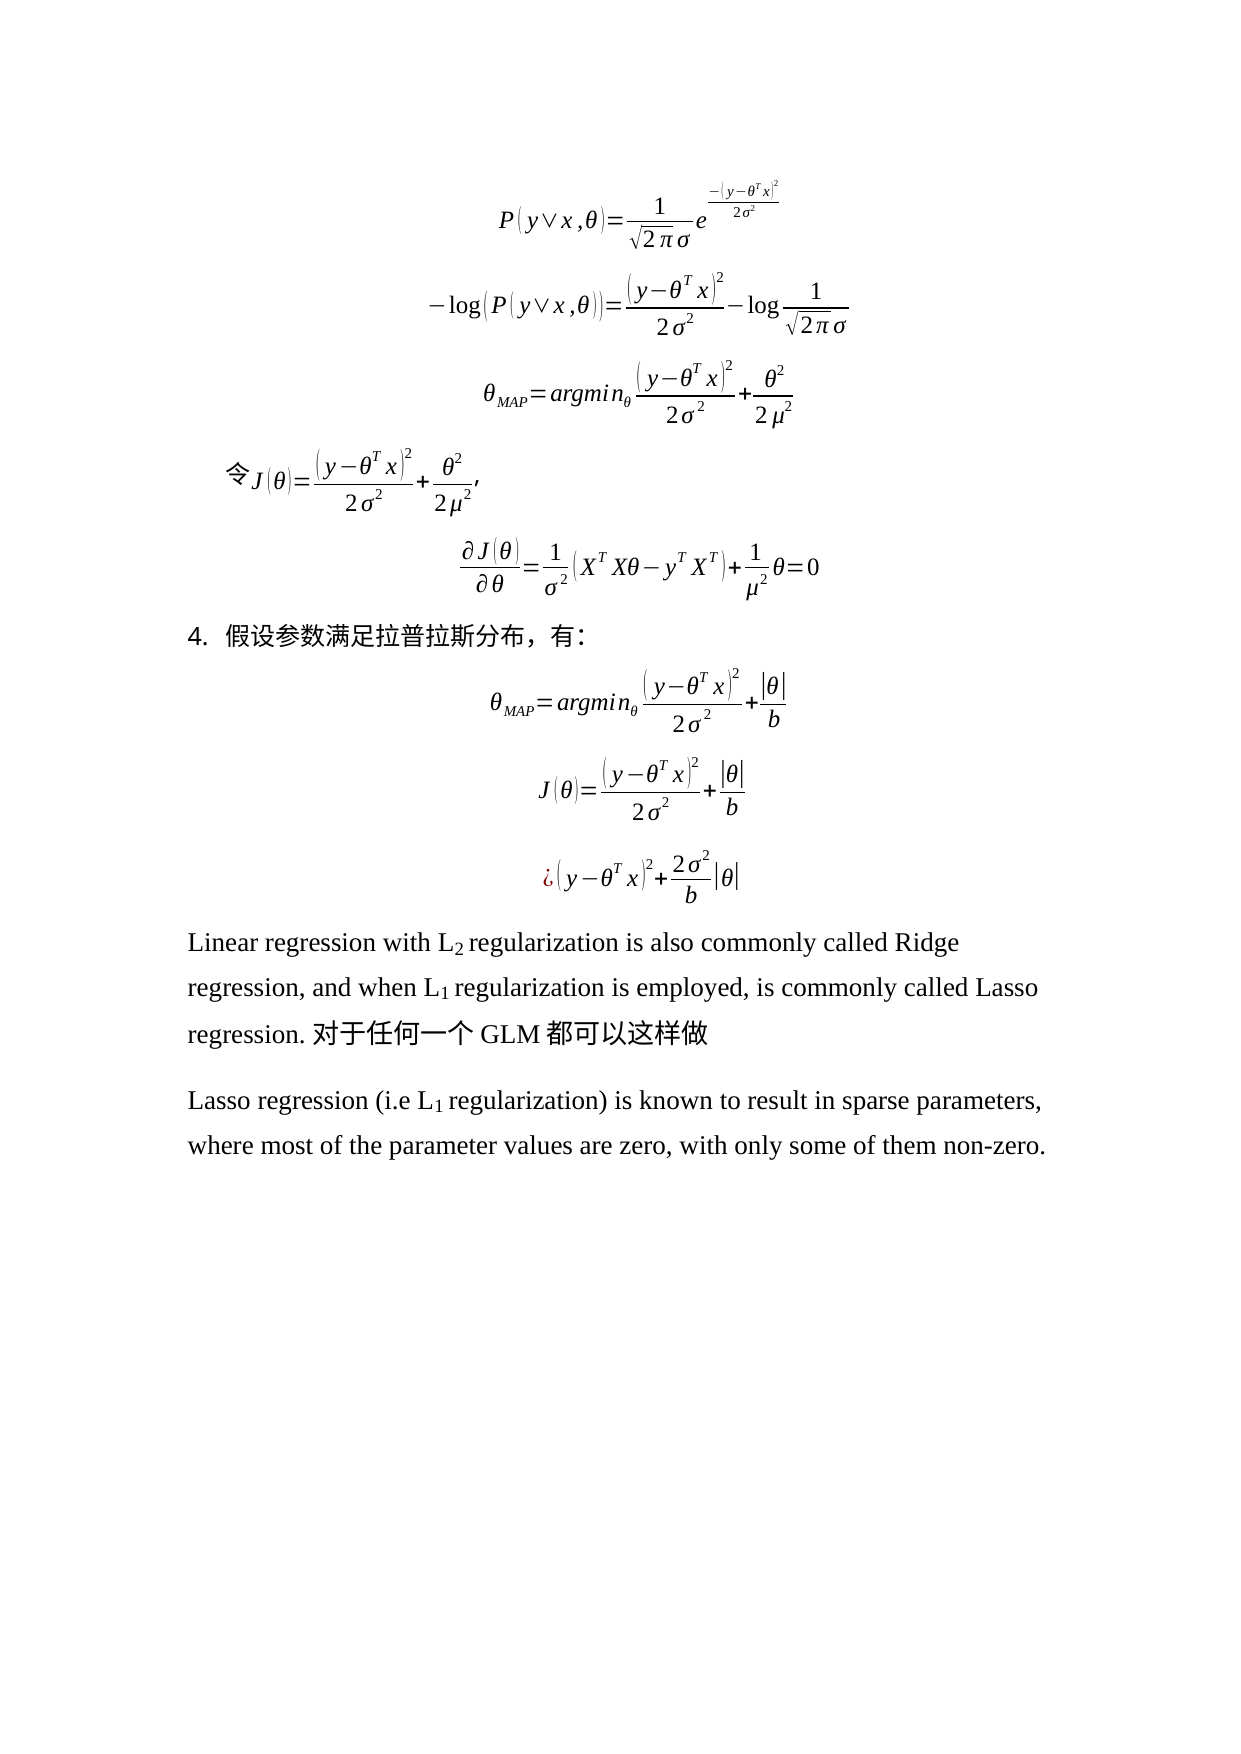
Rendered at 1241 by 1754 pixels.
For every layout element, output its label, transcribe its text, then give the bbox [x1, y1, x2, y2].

list 令, [225, 436, 1053, 524]
text Linear regression with L2 regularization is also commonly called Ridge regression, and when L1 regularization is employed, is commonly called Lasso regression. 对于任何一个GLM都可以这样做 [187, 921, 1053, 1053]
list 假设参数满足拉普拉斯分布，有： [187, 613, 1053, 657]
text Lasso regression (i.e L1 regularization) is known to result in sparse parameters, where most of the parameter values are zero, with only some of them non-zero. [187, 1078, 1053, 1166]
